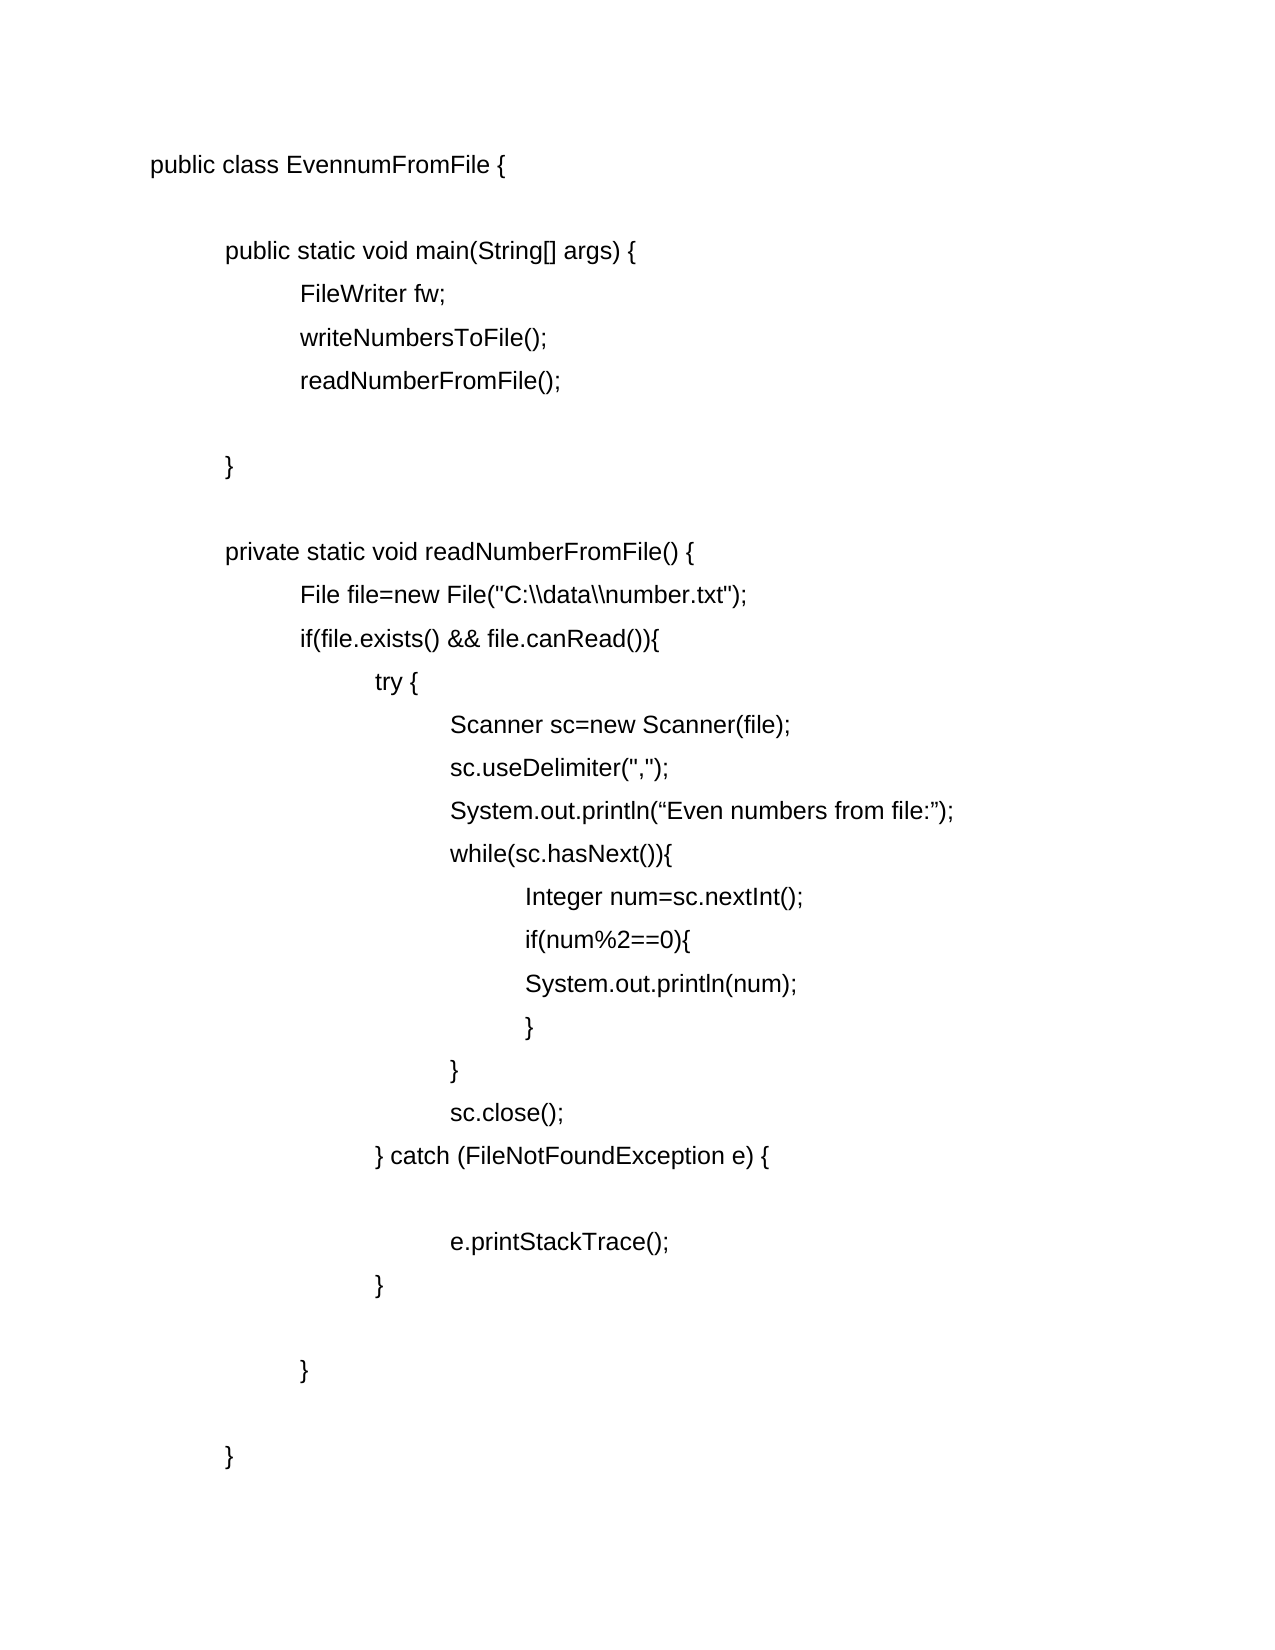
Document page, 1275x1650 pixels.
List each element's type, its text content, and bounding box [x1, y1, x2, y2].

text } catch (FileNotFoundException e) { [150, 1141, 1125, 1170]
text } [150, 1055, 1125, 1084]
text writeNumbersToFile(); [150, 322, 1125, 351]
text if(file.exists() && file.canRead()){ [150, 624, 1125, 652]
text } [150, 1441, 1125, 1469]
text Scanner sc=new Scanner(file); [150, 710, 1125, 739]
text while(sc.hasNext()){ [150, 839, 1125, 868]
text if(num%2==0){ [150, 926, 1125, 954]
text } [150, 1012, 1125, 1041]
text Integer num=sc.nextInt(); [150, 882, 1125, 911]
text public class EvennumFromFile { [150, 150, 1125, 179]
text public static void main(String[] args) { [150, 236, 1125, 265]
text } [150, 451, 1125, 480]
text sc.useDelimiter(","); [150, 753, 1125, 782]
text private static void readNumberFromFile() { [150, 537, 1125, 566]
text readNumberFromFile(); [150, 366, 1125, 394]
text sc.close(); [150, 1098, 1125, 1127]
text e.printStackTrace(); [150, 1227, 1125, 1255]
text } [150, 1355, 1125, 1384]
text File file=new File("C:\\data\\number.txt"); [150, 581, 1125, 609]
text System.out.println(num); [150, 969, 1125, 997]
text try { [150, 667, 1125, 696]
text System.out.println(“Even numbers from file:”); [150, 796, 1125, 825]
text } [150, 1270, 1125, 1298]
text FileWriter fw; [150, 279, 1125, 308]
